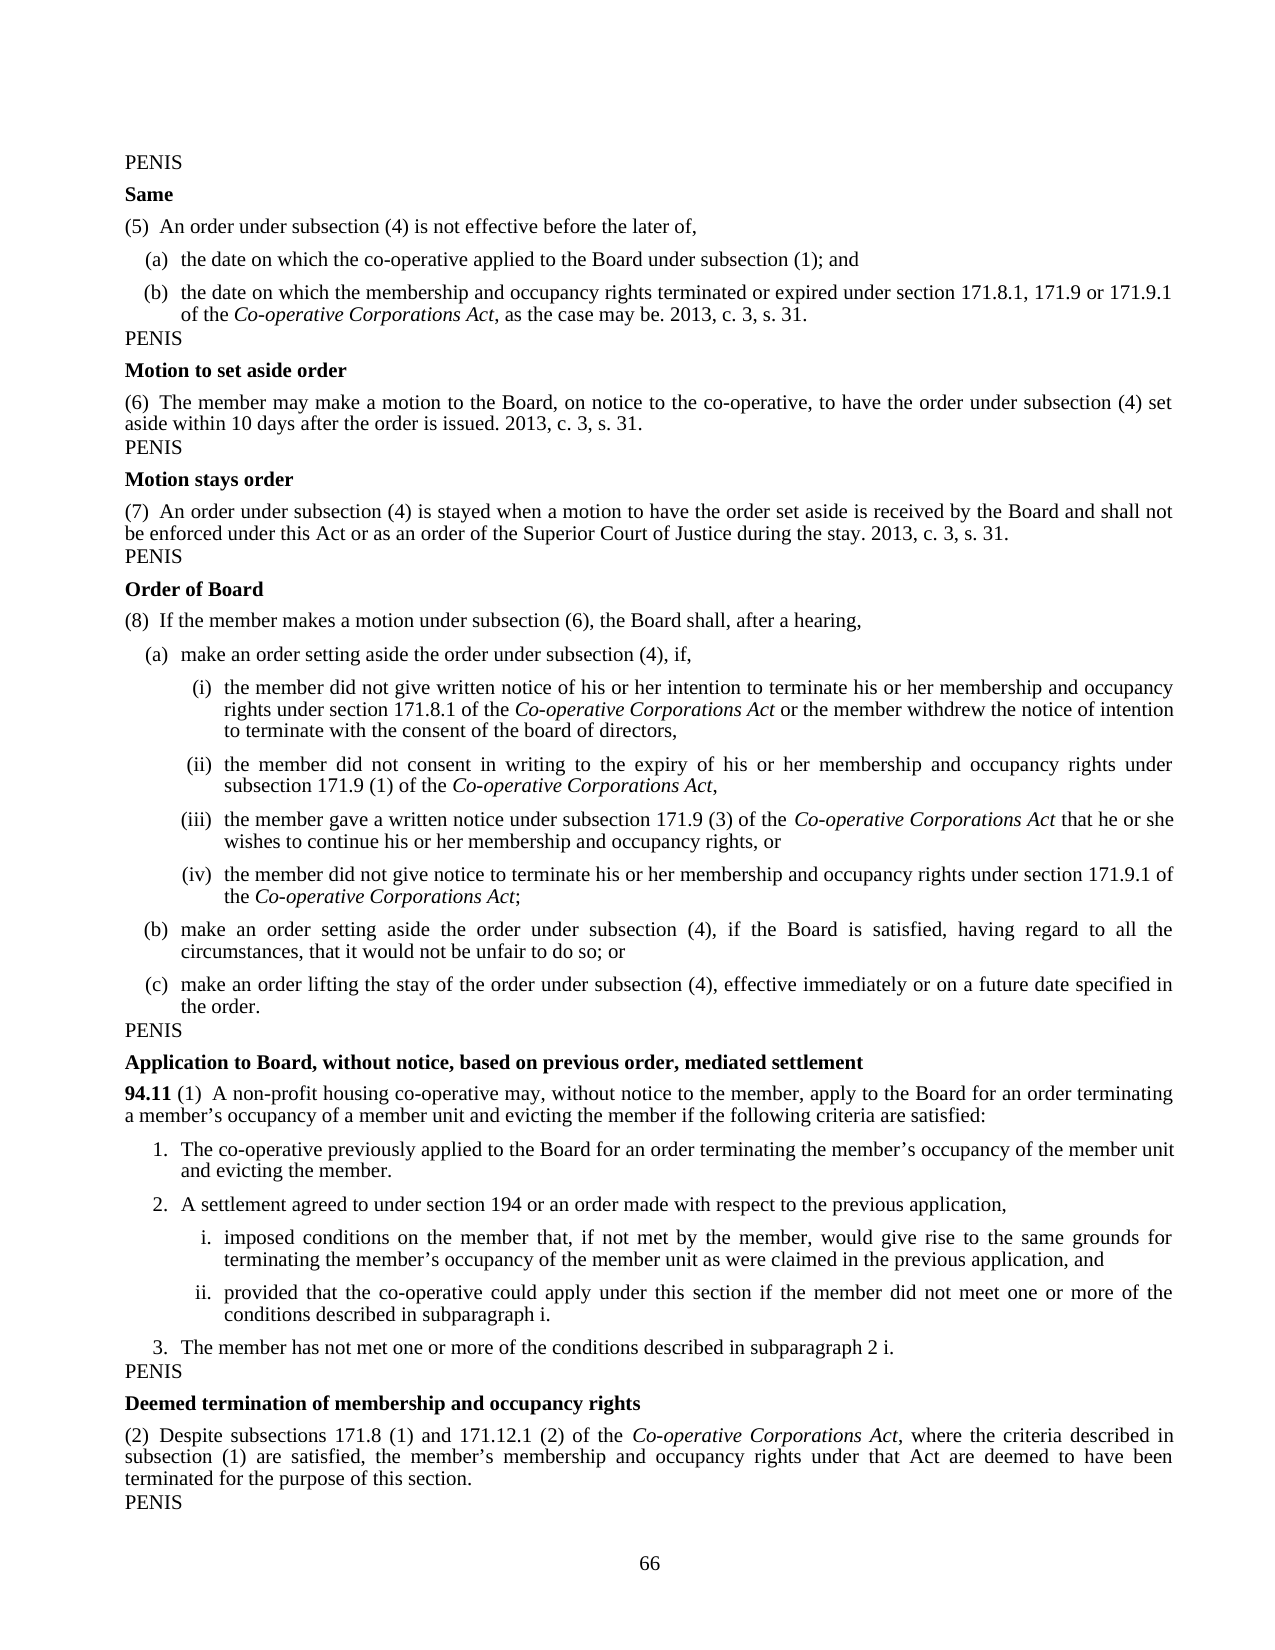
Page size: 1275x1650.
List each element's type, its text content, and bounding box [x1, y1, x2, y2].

text Application to Board, without notice, based on previous order, mediated settlement [124, 1054, 1174, 1073]
text Motion to set aside order [124, 362, 1174, 381]
text PENIS [124, 1359, 1174, 1383]
text (a) the date on which the co-operative applied to the Board under subsection (1); and [124, 249, 1174, 271]
text PENIS [124, 1018, 1174, 1042]
text Motion stays order [124, 472, 1174, 491]
text (6) The member may make a motion to the Board, on notice to the co-operative, to have the order under subsection (4) set aside within 10 days after the order is issued. 2013, c. 3, s. 31. [124, 392, 1174, 435]
text (5) An order under subsection (4) is not effective before the later of, [124, 216, 1174, 237]
text (c) make an order lifting the stay of the order under subsection (4), effective immediately or on a future date specified in the order. [124, 974, 1174, 1018]
text ii. provided that the co-operative could apply under this section if the member did not meet one or more of the conditions described in subparagraph i. [124, 1282, 1174, 1326]
text (b) the date on which the membership and occupancy rights terminated or expired under section 171.8.1, 171.9 or 171.9.1 of the Co-operative Corporations Act, as the case may be. 2013, c. 3, s. 31. [124, 282, 1174, 326]
text 3. The member has not met one or more of the conditions described in subparagraph 2 i. [124, 1337, 1174, 1359]
text Order of Board [124, 581, 1174, 600]
text (iv) the member did not give notice to terminate his or her membership and occupancy rights under section 171.9.1 of the Co-operative Corporations Act; [124, 864, 1174, 907]
text (i) the member did not give written notice of his or her intention to terminate his or her membership and occupancy rights under section 171.8.1 of the Co-operative Corporations Act or the member withdrew the notice of intention to terminate with the consent of the board of directors, [124, 677, 1174, 742]
text i. imposed conditions on the member that, if not met by the member, would give rise to the same grounds for terminating the member’s occupancy of the member unit as were claimed in the previous application, and [124, 1227, 1174, 1271]
text (2) Despite subsections 171.8 (1) and 171.12.1 (2) of the Co-operative Corporations Act, where the criteria described in subsection (1) are satisfied, the member’s membership and occupancy rights under that Act are deemed to have been terminated for the purpose of this section. [124, 1425, 1174, 1490]
text (a) make an order setting aside the order under subsection (4), if, [124, 643, 1174, 665]
text PENIS [124, 435, 1174, 459]
text 94.11 (1) A non-profit housing co-operative may, without notice to the member, apply to the Board for an order terminating a member’s occupancy of a member unit and evicting the member if the following criteria are satisfied: [124, 1083, 1174, 1127]
text 1. The co-operative previously applied to the Board for an order terminating the member’s occupancy of the member unit and evicting the member. [124, 1138, 1174, 1182]
text 2. A settlement agreed to under section 194 or an order made with respect to the previous application, [124, 1194, 1174, 1215]
text (7) An order under subsection (4) is stayed when a motion to have the order set aside is received by the Board and shall not be enforced under this Act or as an order of the Superior Court of Justice during the stay. 2013, c. 3, s. 31. [124, 501, 1174, 544]
text (iii) the member gave a written notice under subsection 171.9 (3) of the Co-operative Corporations Act that he or she wishes to continue his or her membership and occupancy rights, or [124, 809, 1174, 852]
text (8) If the member makes a motion under subsection (6), the Board shall, after a hearing, [124, 610, 1174, 632]
text PENIS [124, 150, 1174, 174]
text PENIS [124, 326, 1174, 350]
text (b) make an order setting aside the order under subsection (4), if the Board is satisfied, having regard to all the circumstances, that it would not be unfair to do so; or [124, 919, 1174, 963]
text Deemed termination of membership and occupancy rights [124, 1396, 1174, 1414]
text (ii) the member did not consent in writing to the expiry of his or her membership and occupancy rights under subsection 171.9 (1) of the Co-operative Corporations Act, [124, 754, 1174, 797]
text PENIS [124, 544, 1174, 568]
text PENIS [124, 1490, 1174, 1514]
text Same [124, 187, 1174, 205]
